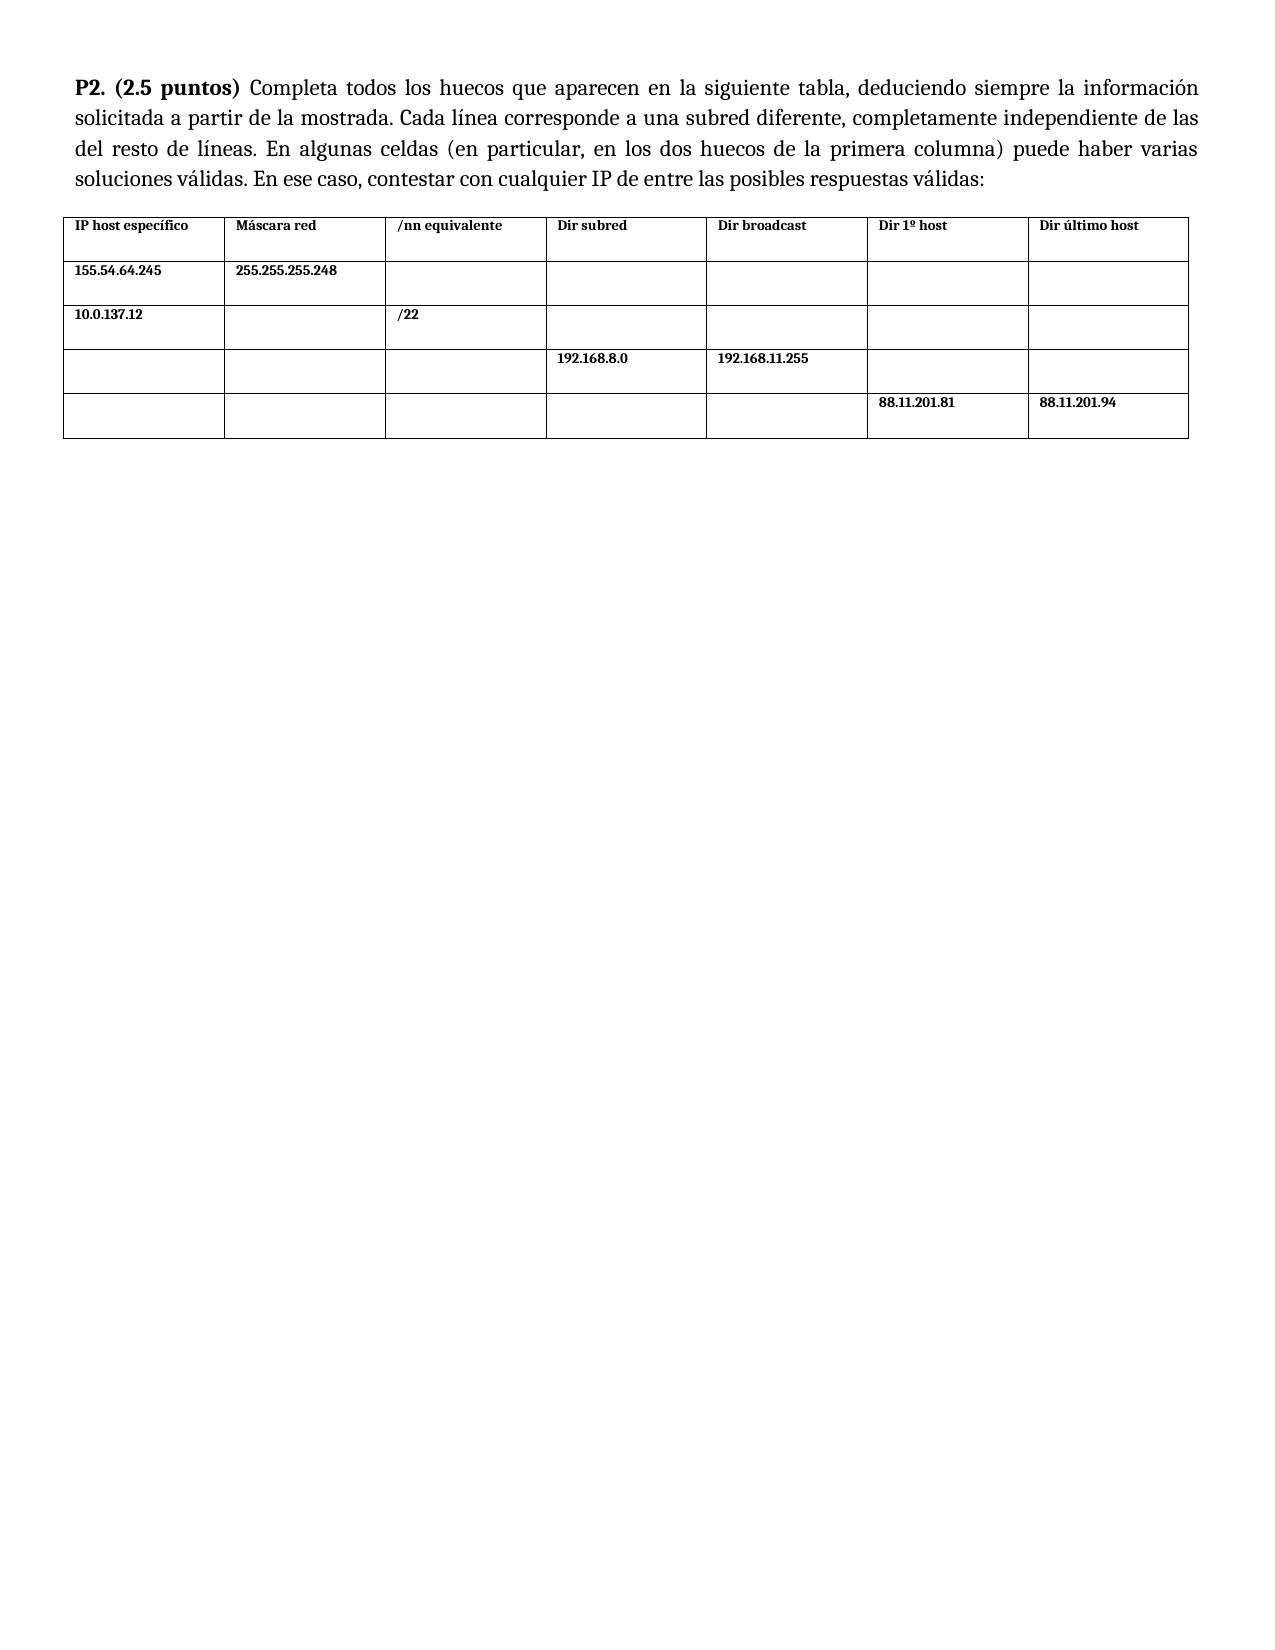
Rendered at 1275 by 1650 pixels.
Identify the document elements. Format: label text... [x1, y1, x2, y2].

table_header Dir último host [1029, 218, 1188, 261]
table_cell [386, 350, 546, 393]
table_cell 255.255.255.248 [225, 262, 385, 305]
table_cell [1029, 306, 1188, 349]
table_cell [64, 350, 224, 393]
table_cell [386, 394, 546, 437]
table_header IP host específico [64, 218, 224, 261]
table_cell 192.168.8.0 [547, 350, 706, 393]
table_cell [707, 394, 867, 437]
table_cell [868, 262, 1028, 305]
table_cell [547, 394, 706, 437]
table_cell [1029, 262, 1188, 305]
table_cell 10.0.137.12 [64, 306, 224, 349]
table_header Máscara red [225, 218, 385, 261]
table_cell 88.11.201.81 [868, 394, 1028, 437]
text P2. (2.5 puntos) Completa todos los huecos que aparecen en la siguiente tabla, deduciendo siempre la información solicitada a partir de la mostrada. Cada línea corresponde a una subred diferente, completamente independiente de las del resto de líneas. En algunas celdas (en particular, en los dos huecos de la primera columna) puede haber varias soluciones válidas. En ese caso, contestar con cualquier IP de entre las posibles respuestas válidas: [75, 75, 1200, 192]
table_header Dir broadcast [707, 218, 867, 261]
table_cell [1029, 350, 1188, 393]
table_header /nn equivalente [386, 218, 546, 261]
table_cell [868, 350, 1028, 393]
table_cell [547, 262, 706, 305]
table_cell [868, 306, 1028, 349]
table_header Dir subred [547, 218, 706, 261]
table_cell /22 [386, 306, 546, 349]
table_cell [225, 306, 385, 349]
table_cell [707, 306, 867, 349]
table_cell [707, 262, 867, 305]
table_cell [386, 262, 546, 305]
table_cell [64, 394, 224, 437]
table_header Dir 1º host [868, 218, 1028, 261]
table_cell 192.168.11.255 [707, 350, 867, 393]
table_cell [225, 394, 385, 437]
table_cell [547, 306, 706, 349]
table_cell [225, 350, 385, 393]
table_cell 155.54.64.245 [64, 262, 224, 305]
table_cell 88.11.201.94 [1029, 394, 1188, 437]
